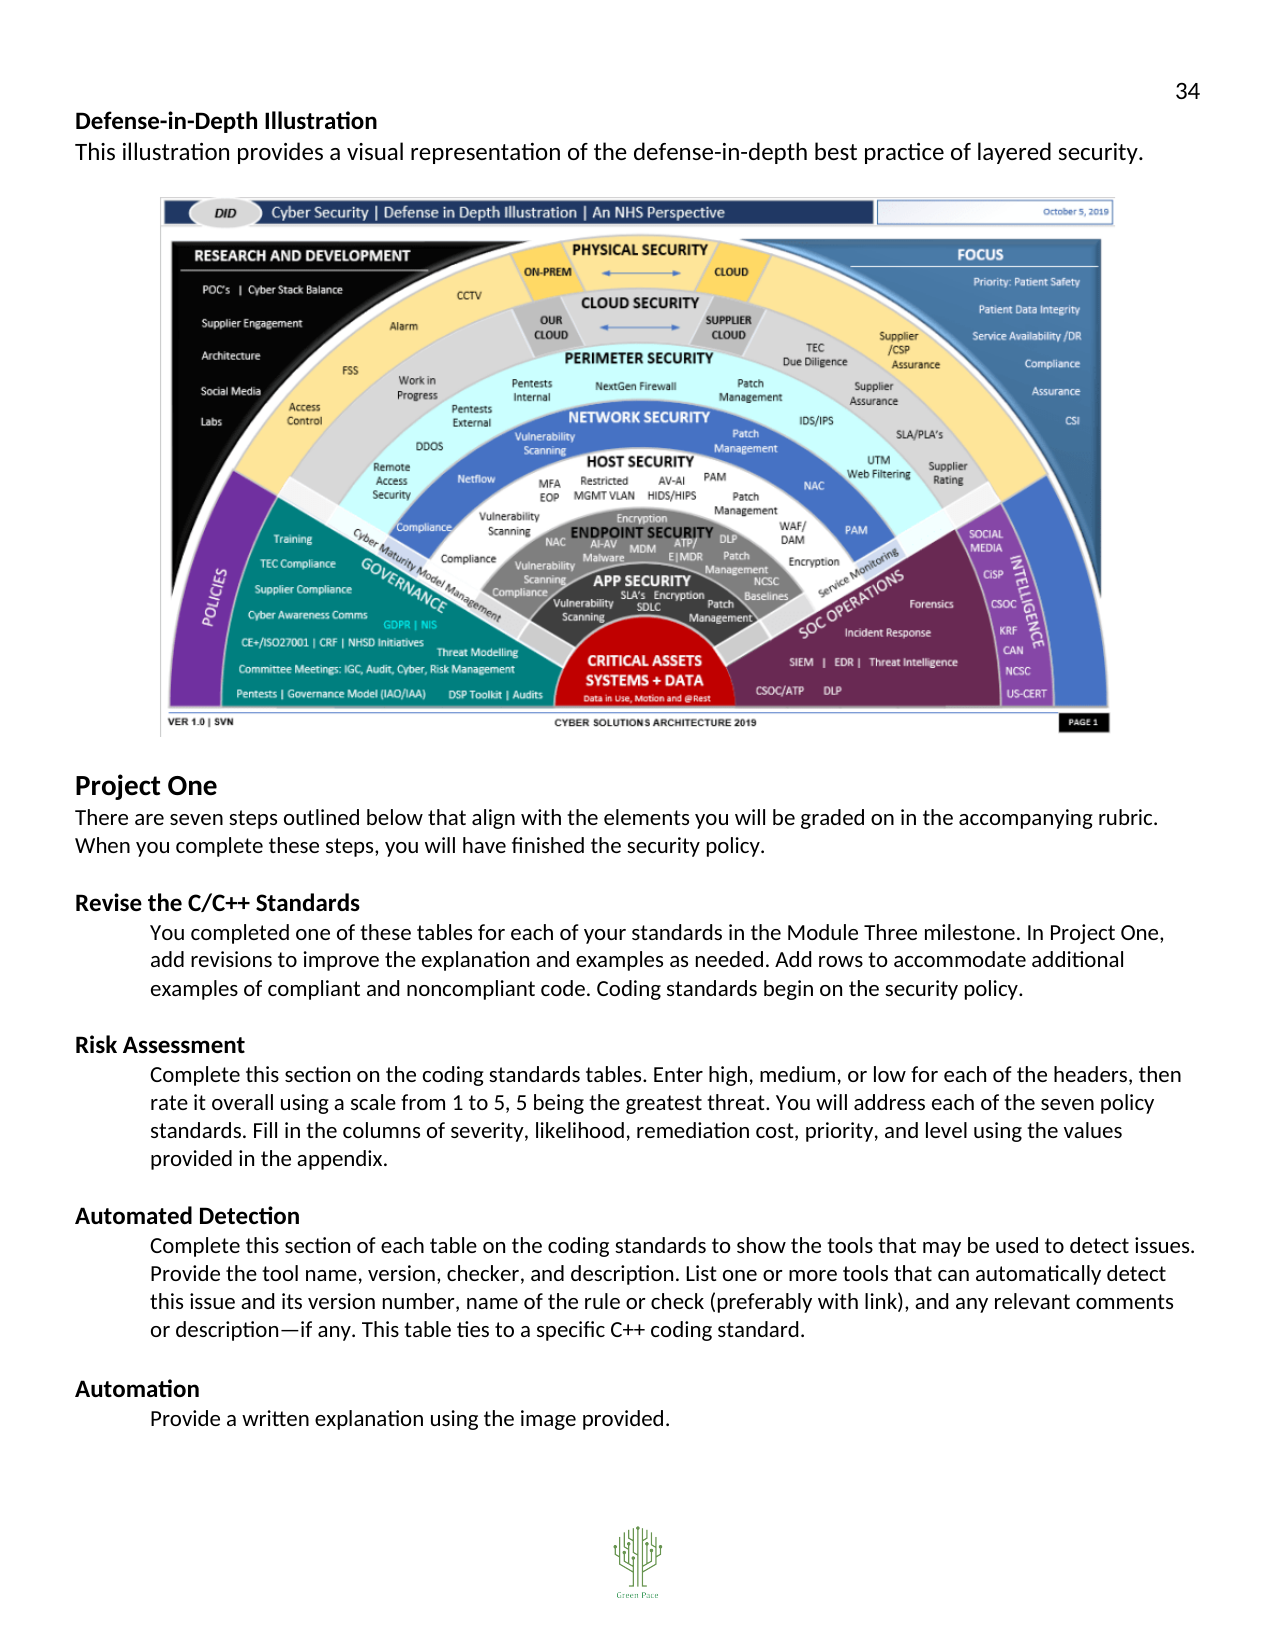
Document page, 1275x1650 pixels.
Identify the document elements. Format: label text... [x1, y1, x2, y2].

picture [605, 1521, 670, 1606]
subtitle Risk Assessment [75, 1030, 1200, 1060]
text This illustration provides a visual representation of the defense-in-depth best practice of layered security. [75, 136, 1200, 167]
picture [159, 197, 1116, 737]
text You completed one of these tables for each of your standards in the Module Three milestone. In Project One, add revisions to improve the explanation and examples as needed. Add rows to accommodate additional examples of compliant and noncompliant code. Coding standards begin on the security policy. [150, 918, 1200, 1002]
subtitle Project One [75, 767, 1200, 803]
subtitle Automation [75, 1373, 1200, 1404]
text Complete this section of each table on the coding standards to show the tools that may be used to detect issues. Provide the tool name, version, checker, and description. List one or more tools that can automatically detect this issue and its version number, name of the rule or check (preferably with link), and any relevant comments or description—if any. This table ties to a specific C++ coding standard. [150, 1231, 1200, 1343]
subtitle Revise the C/C++ Standards [75, 887, 1200, 918]
text Complete this section on the coding standards tables. Enter high, medium, or low for each of the headers, then rate it overall using a scale from 1 to 5, 5 being the greatest threat. You will address each of the seven policy standards. Fill in the columns of severity, likelihood, remediation cost, priority, and level using the values provided in the appendix. [150, 1060, 1200, 1172]
subtitle Automated Detection [75, 1200, 1200, 1231]
subtitle Defense-in-Depth Illustration [75, 106, 1200, 136]
text Provide a written explanation using the image provided. [150, 1404, 1200, 1432]
text There are seven steps outlined below that align with the elements you will be graded on in the accompanying rubric. When you complete these steps, you will have finished the security policy. [75, 803, 1200, 859]
